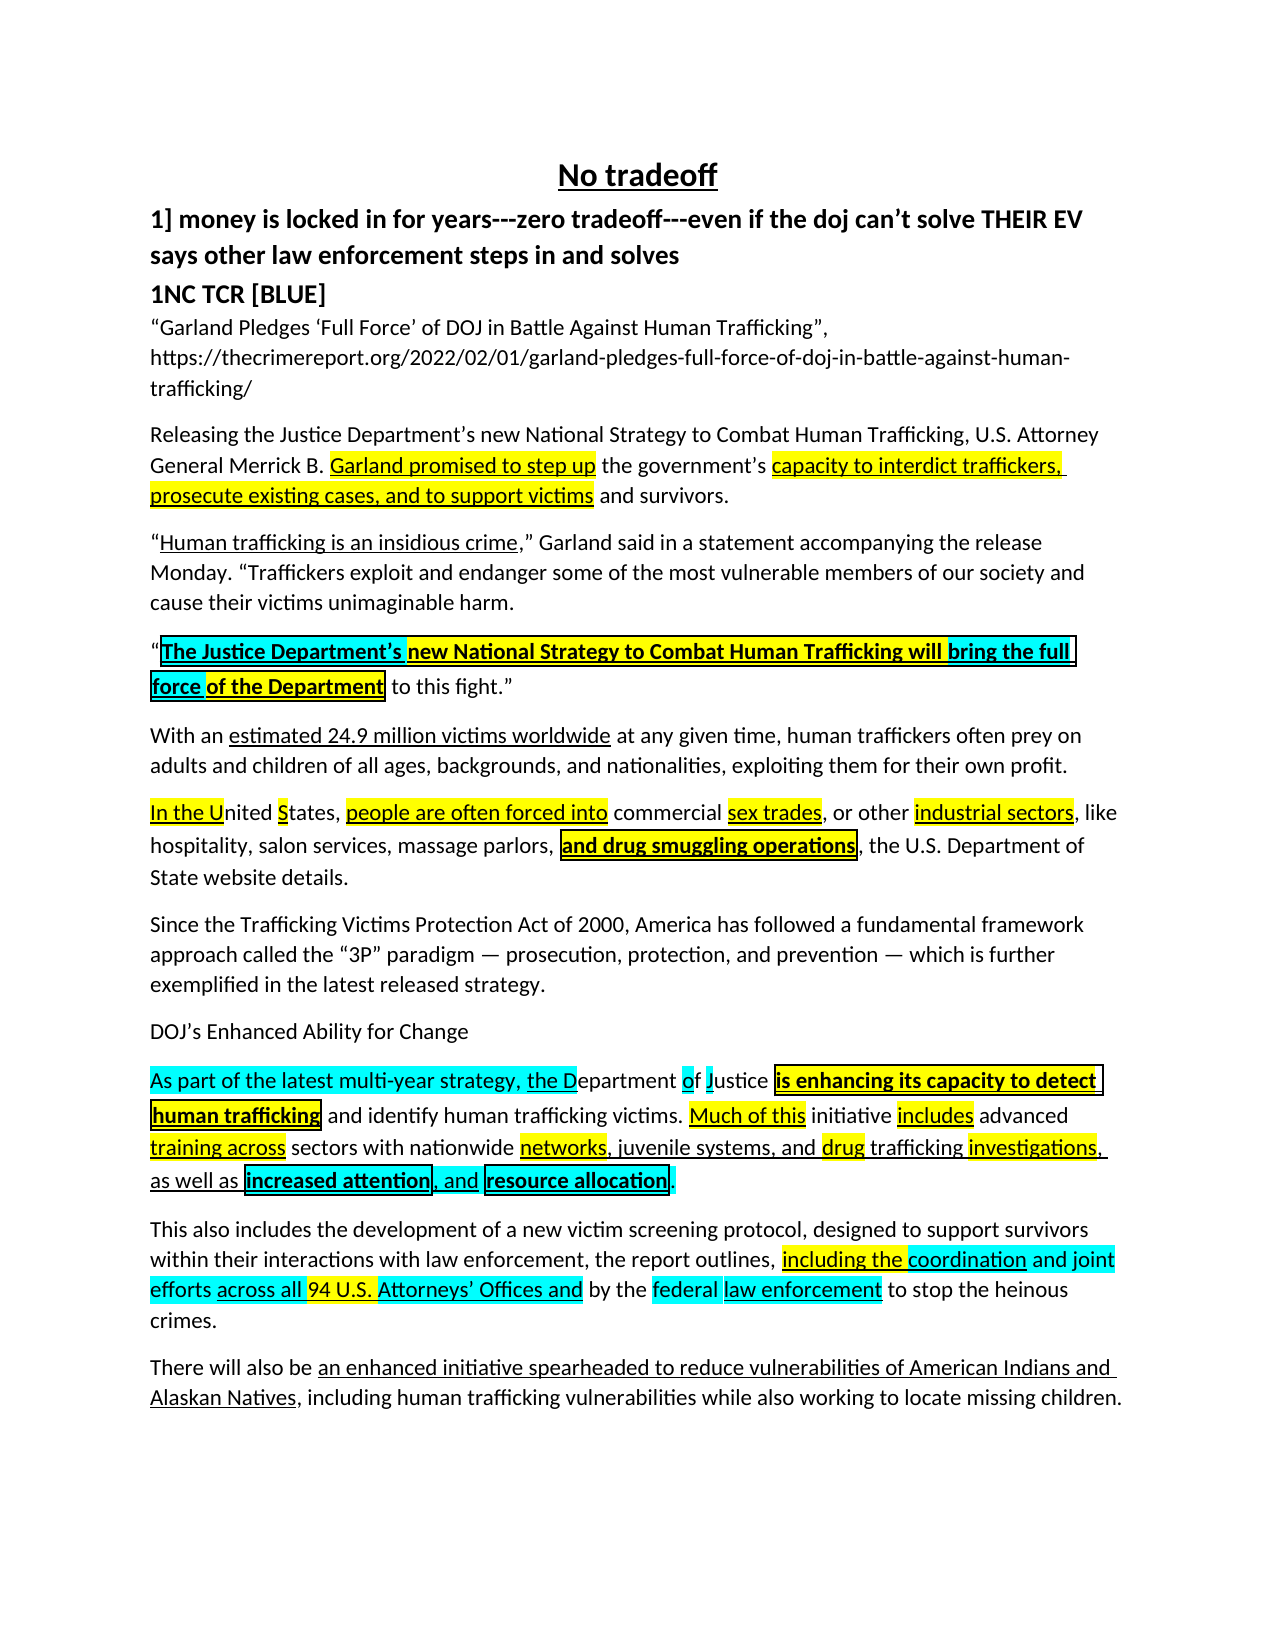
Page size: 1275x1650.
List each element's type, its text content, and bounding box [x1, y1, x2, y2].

text “Human trafficking is an insidious crime,” Garland said in a statement accompanying the release Monday. “Traffickers exploit and endanger some of the most vulnerable members of our society and cause their victims unimaginable harm. [150, 528, 1125, 616]
text Releasing the Justice Department’s new National Strategy to Combat Human Trafficking, U.S. Attorney General Merrick B. Garland promised to step up the government’s capacity to interdict traffickers, prosecute existing cases, and to support victims and survivors. [150, 421, 1125, 509]
text “Garland Pledges ‘Full Force’ of DOJ in Battle Against Human Trafficking”, https://thecrimereport.org/2022/02/01/garland-pledges-full-force-of-doj-in-battle-against-human-trafficking/ [150, 313, 1125, 402]
text In the United States, people are often forced into commercial sex trades, or other industrial sectors, like hospitality, salon services, massage parlors, and drug smuggling operations, the U.S. Department of State website details. [150, 798, 1125, 891]
text As part of the latest multi-year strategy, the Department of Justice is enhancing its capacity to detect human trafficking and identify human trafficking victims. Much of this initiative includes advanced training across sectors with nationwide networks, juvenile systems, and drug trafficking investigations, as well as increased attention, and resource allocation. [150, 1064, 1125, 1196]
text There will also be an enhanced initiative spearheaded to reduce vulnerabilities of American Indians and Alaskan Natives, including human trafficking vulnerabilities while also working to locate missing children. [150, 1353, 1125, 1411]
text With an estimated 24.9 million victims worldwide at any given time, human traffickers often prey on adults and children of all ages, backgrounds, and nationalities, exploiting them for their own profit. [150, 721, 1125, 779]
subtitle No tradeoff [150, 154, 1125, 195]
text DOJ’s Enhanced Ability for Change [150, 1017, 1125, 1045]
subtitle 1NC TCR [BLUE] [150, 278, 1125, 311]
text This also includes the development of a new victim screening protocol, designed to support survivors within their interactions with law enforcement, the report outlines, including the coordination and joint efforts across all 94 U.S. Attorneys’ Offices and by the federal law enforcement to stop the heinous crimes. [150, 1215, 1125, 1334]
text “The Justice Department’s new National Strategy to Combat Human Trafficking will bring the full force of the Department to this fight.” [150, 635, 1125, 702]
text Since the Trafficking Victims Protection Act of 2000, America has followed a fundamental framework approach called the “3P” paradigm — prosecution, protection, and prevention — which is further exemplified in the latest released strategy. [150, 910, 1125, 998]
subtitle 1] money is locked in for years---zero tradeoff---even if the doj can’t solve THEIR EV says other law enforcement steps in and solves [150, 202, 1125, 271]
